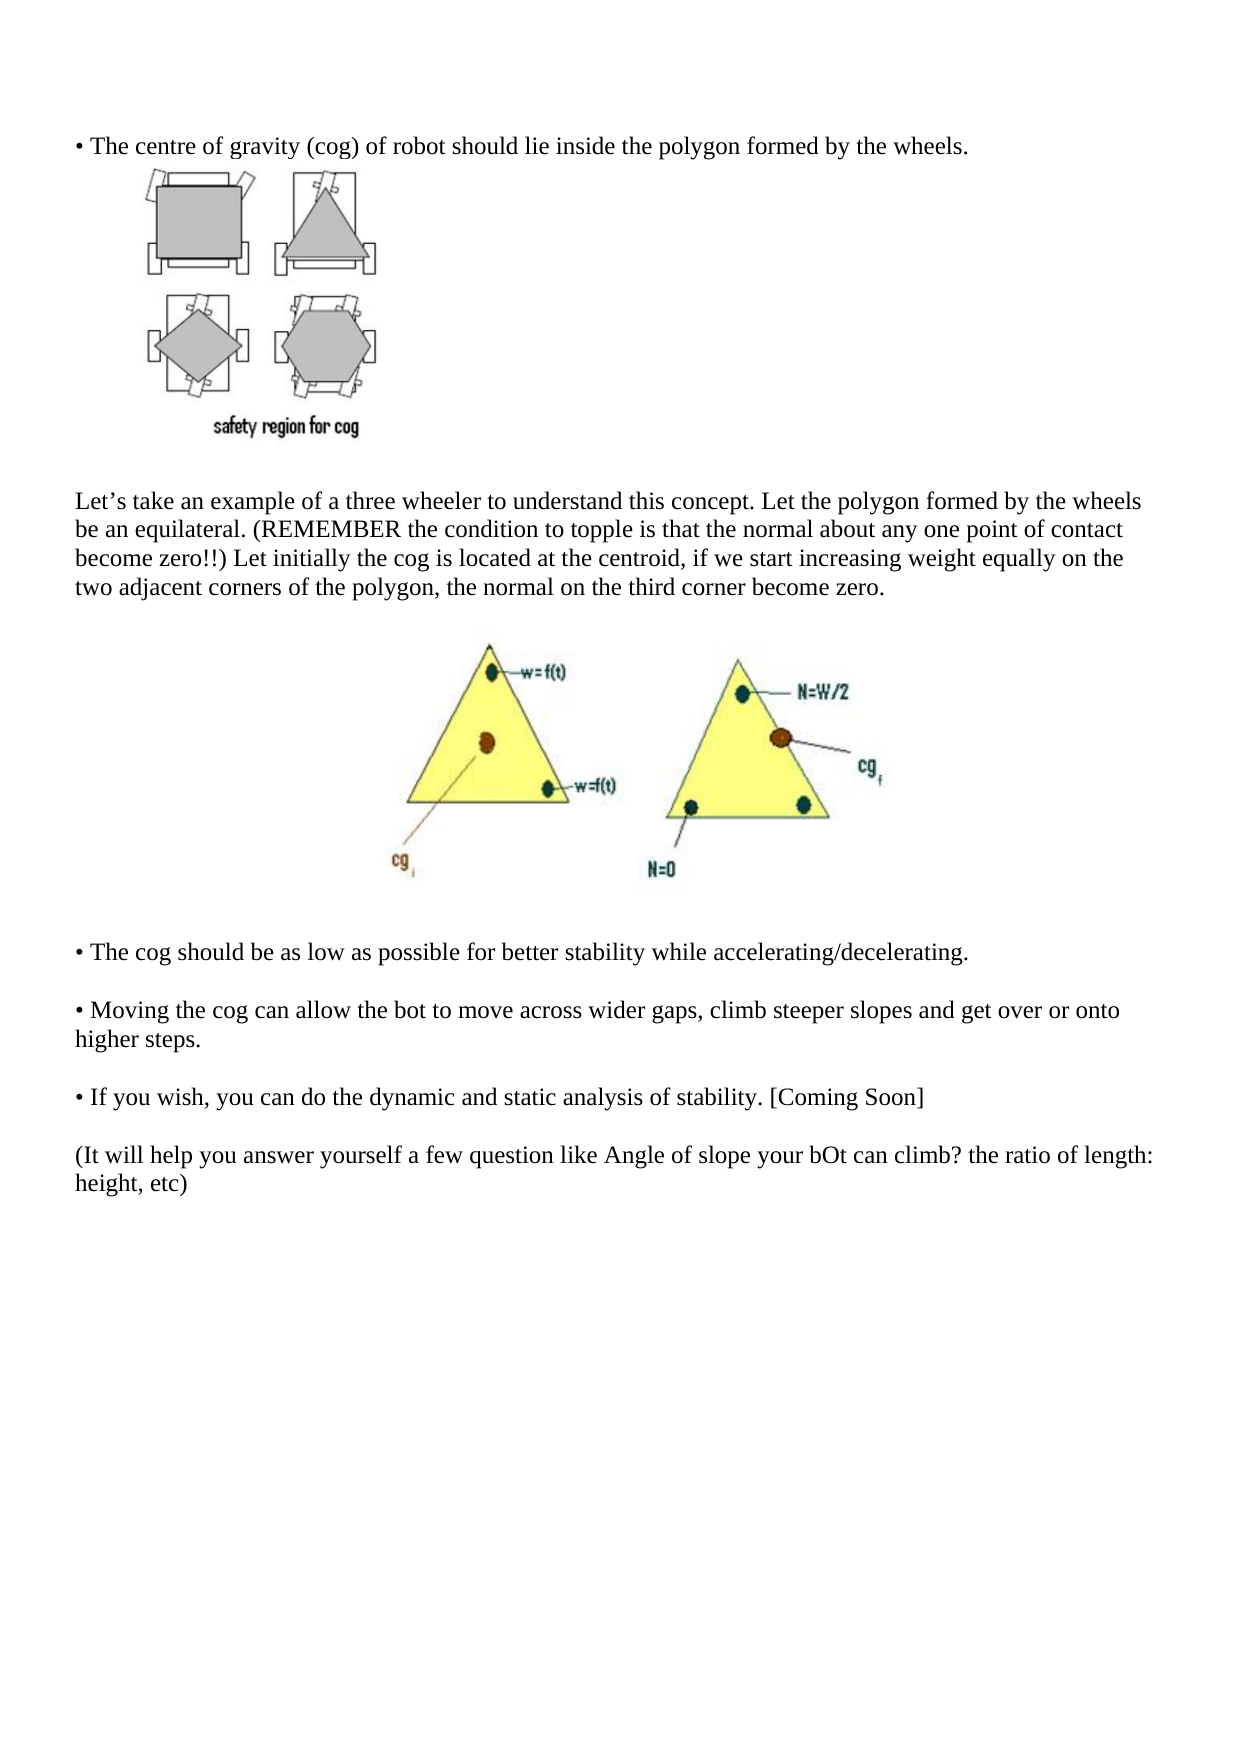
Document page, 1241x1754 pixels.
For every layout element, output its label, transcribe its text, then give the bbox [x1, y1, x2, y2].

text Let’s take an example of a three wheeler to understand this concept. Let the polygon formed by the wheels be an equilateral. (REMEMBER the condition to topple is that the normal about any one point of contact become zero!!) Let initially the cog is located at the centroid, if we start increasing weight equally on the two adjacent corners of the polygon, the normal on the third corner become zero. [75, 486, 1165, 601]
text • Moving the cog can allow the bot to move across wider gaps, climb steeper slopes and get over or onto higher steps. [75, 995, 1165, 1053]
picture [75, 159, 458, 457]
picture [349, 630, 892, 909]
text (It will help you answer yourself a few question like Angle of slope your bOt can climb? the ratio of length: height, etc) [75, 1140, 1165, 1197]
text • If you wish, you can do the dynamic and static analysis of stability. [Coming Soon] [75, 1082, 1165, 1111]
text • The cog should be as low as possible for better stability while accelerating/decelerating. [75, 937, 1165, 966]
